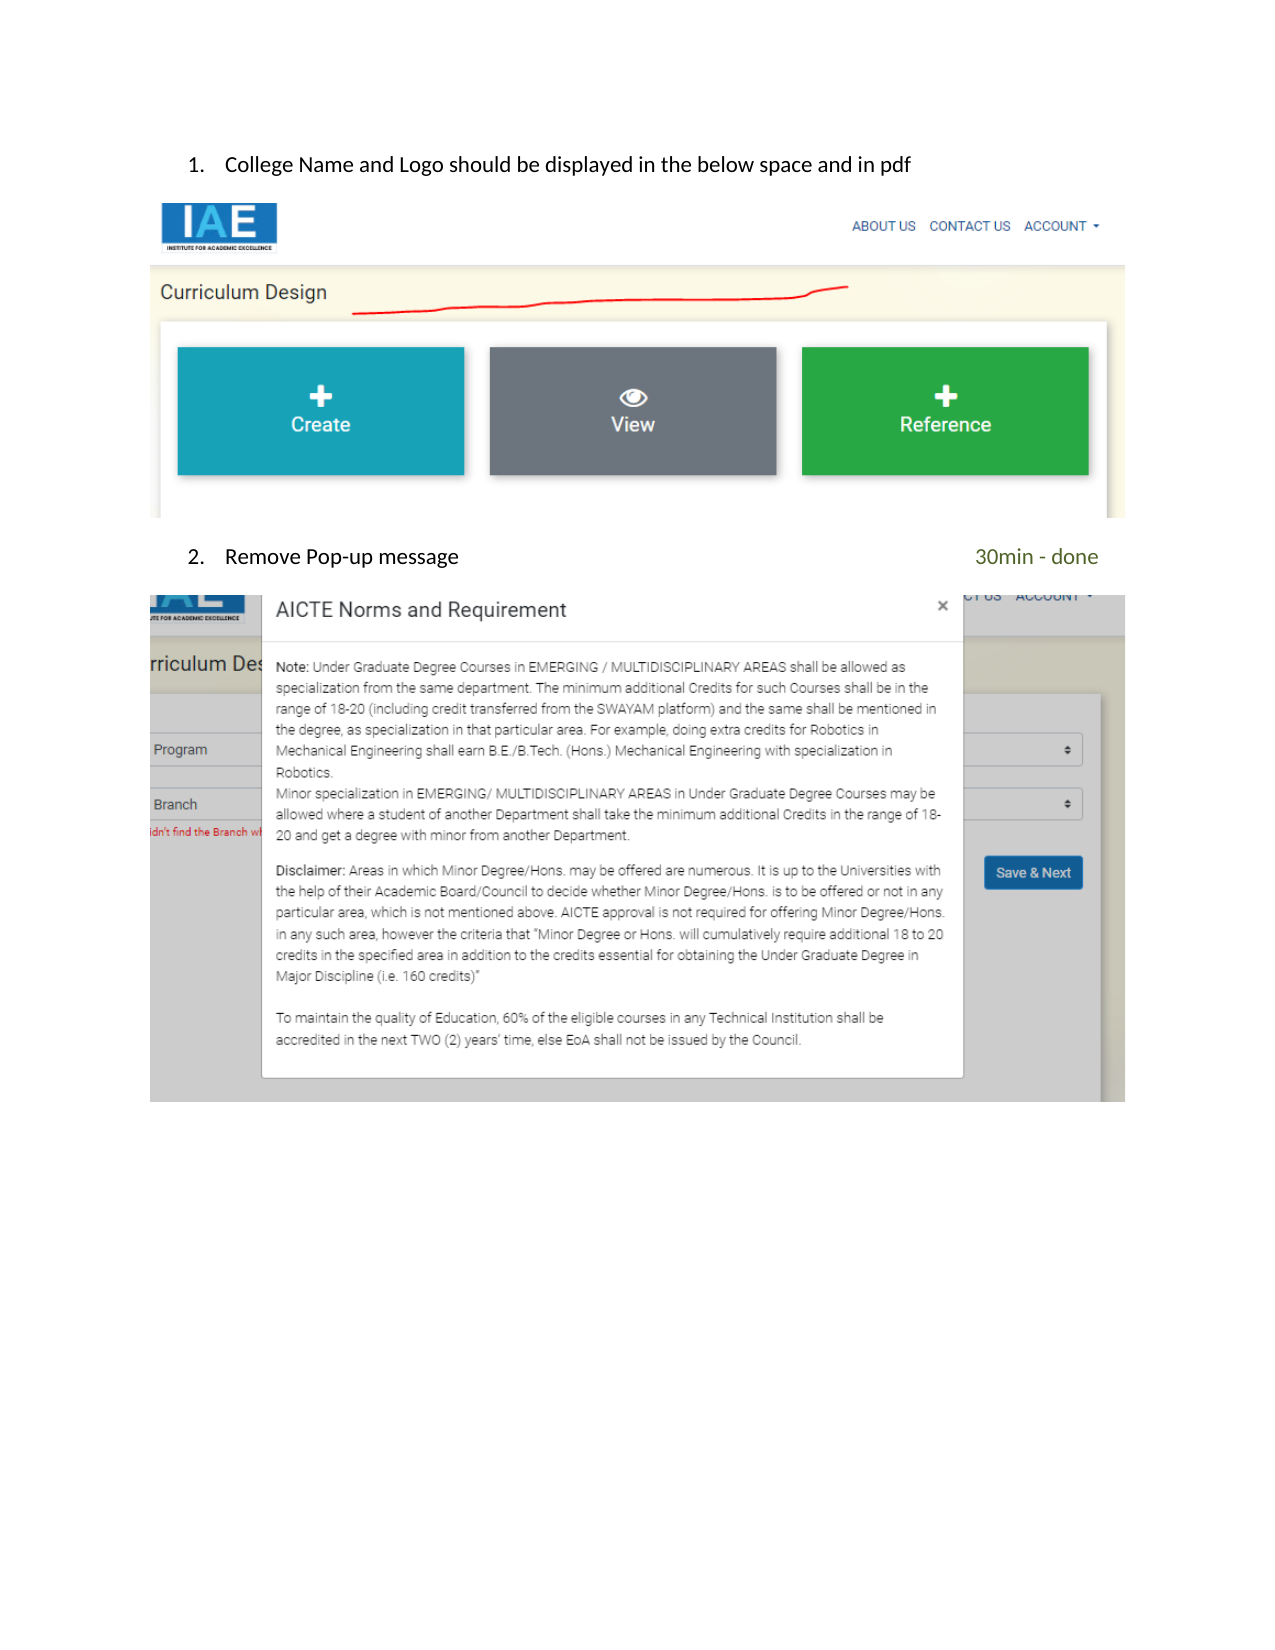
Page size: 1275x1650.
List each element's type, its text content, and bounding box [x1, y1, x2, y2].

picture [150, 203, 1125, 518]
list Remove Pop-up message 30min - done [187, 542, 1125, 570]
list College Name and Logo should be displayed in the below space and in pdf [187, 150, 1125, 178]
picture [150, 595, 1125, 1102]
